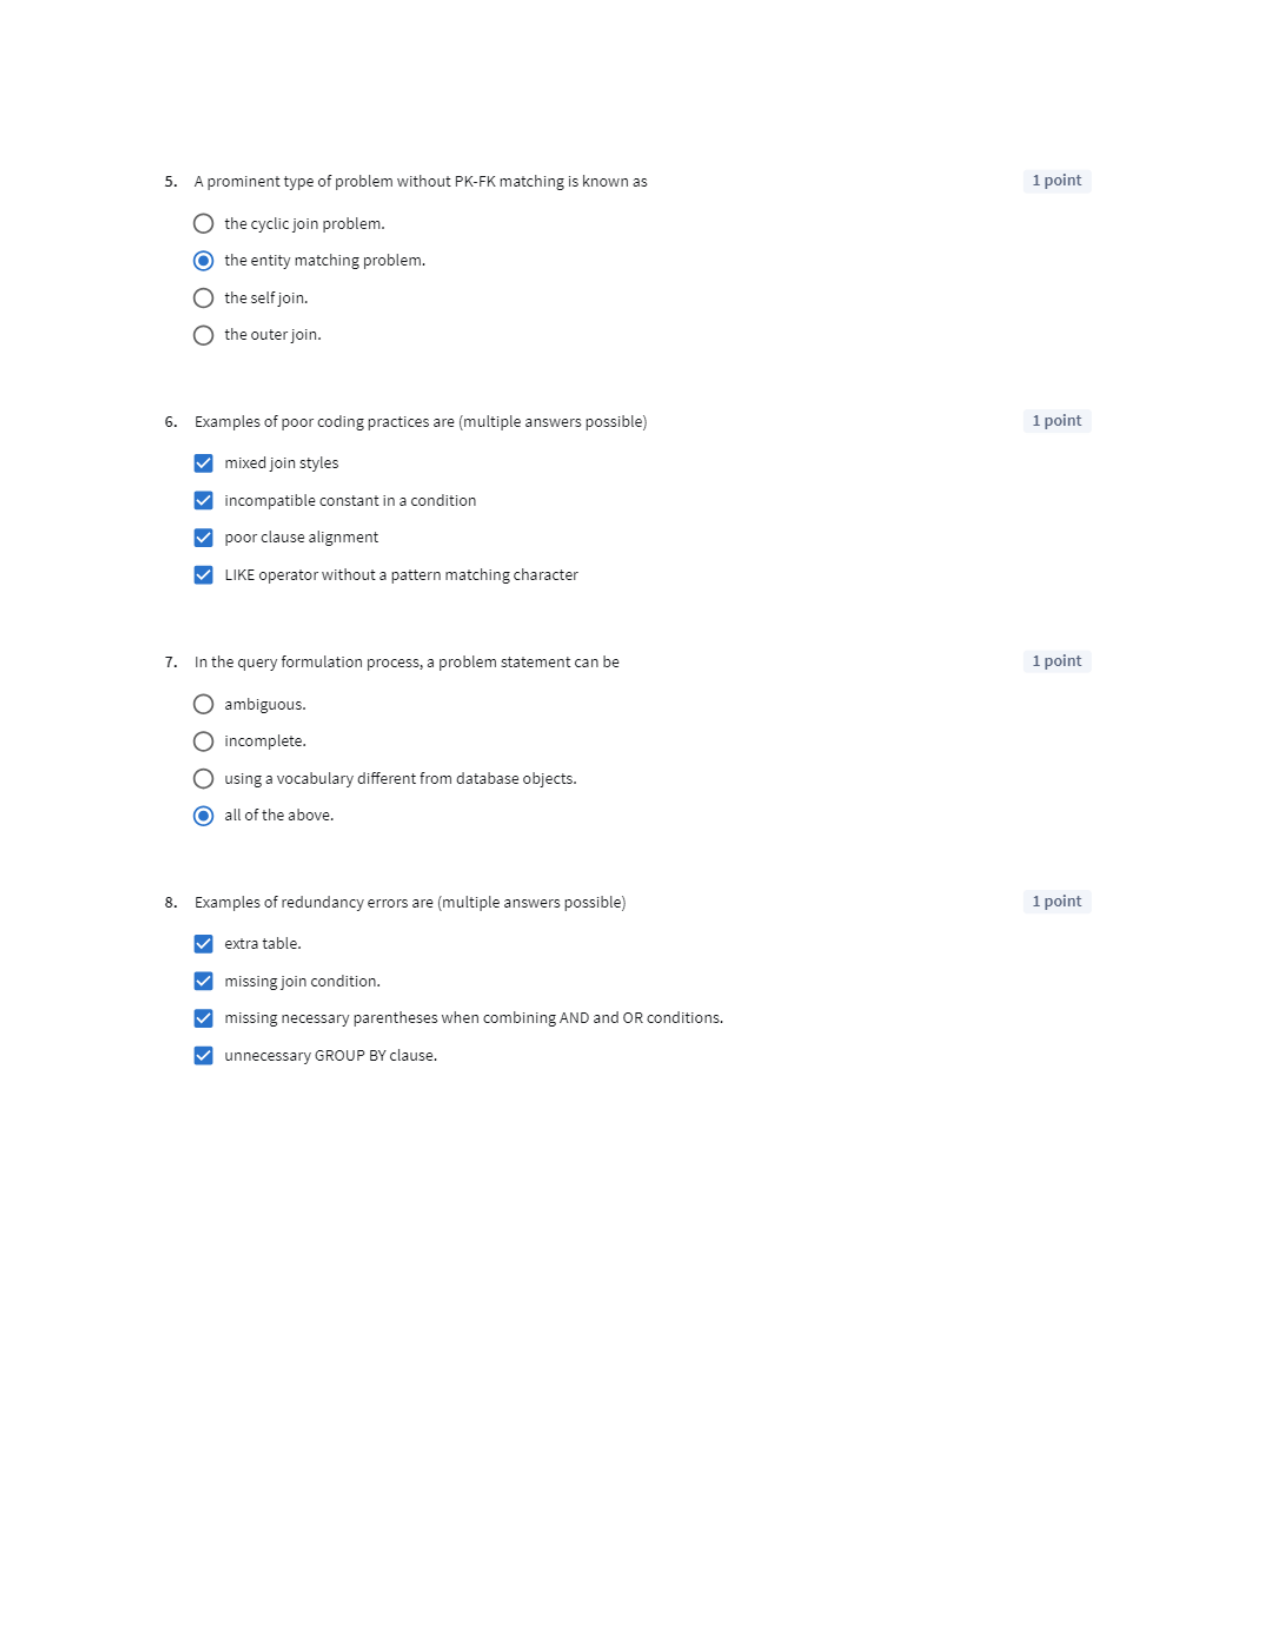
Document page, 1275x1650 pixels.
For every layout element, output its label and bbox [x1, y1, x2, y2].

picture [150, 150, 1125, 1115]
